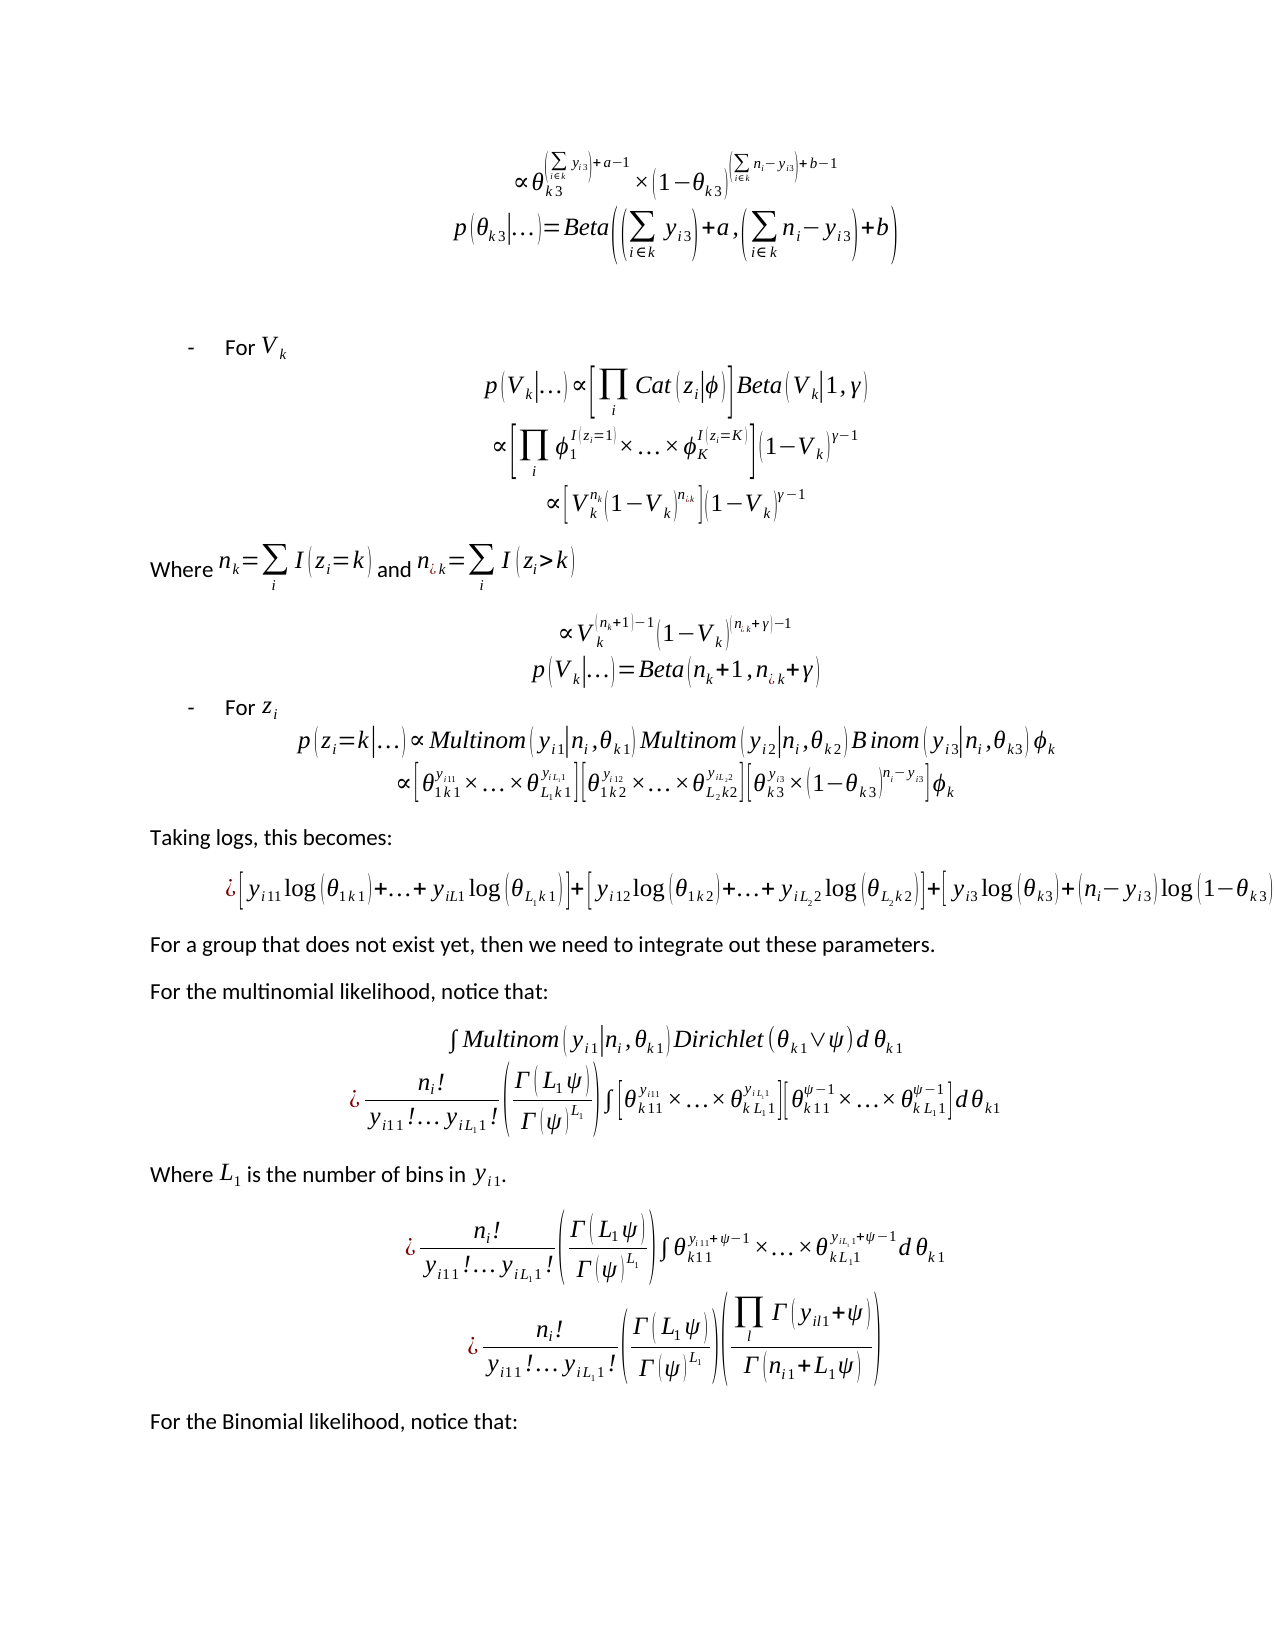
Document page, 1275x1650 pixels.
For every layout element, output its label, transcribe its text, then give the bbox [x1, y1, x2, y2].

text Where is the number of bins in . [150, 1159, 1125, 1190]
text For the multinomial likelihood, notice that: [150, 977, 1125, 1005]
list For [187, 691, 1125, 723]
text For a group that does not exist yet, then we need to integrate out these parameters. [150, 930, 1125, 958]
list For [187, 332, 1125, 363]
text Where and [150, 543, 1125, 594]
text Taking logs, this becomes: [150, 823, 1125, 851]
text For the Binomial likelihood, notice that: [150, 1407, 1125, 1435]
